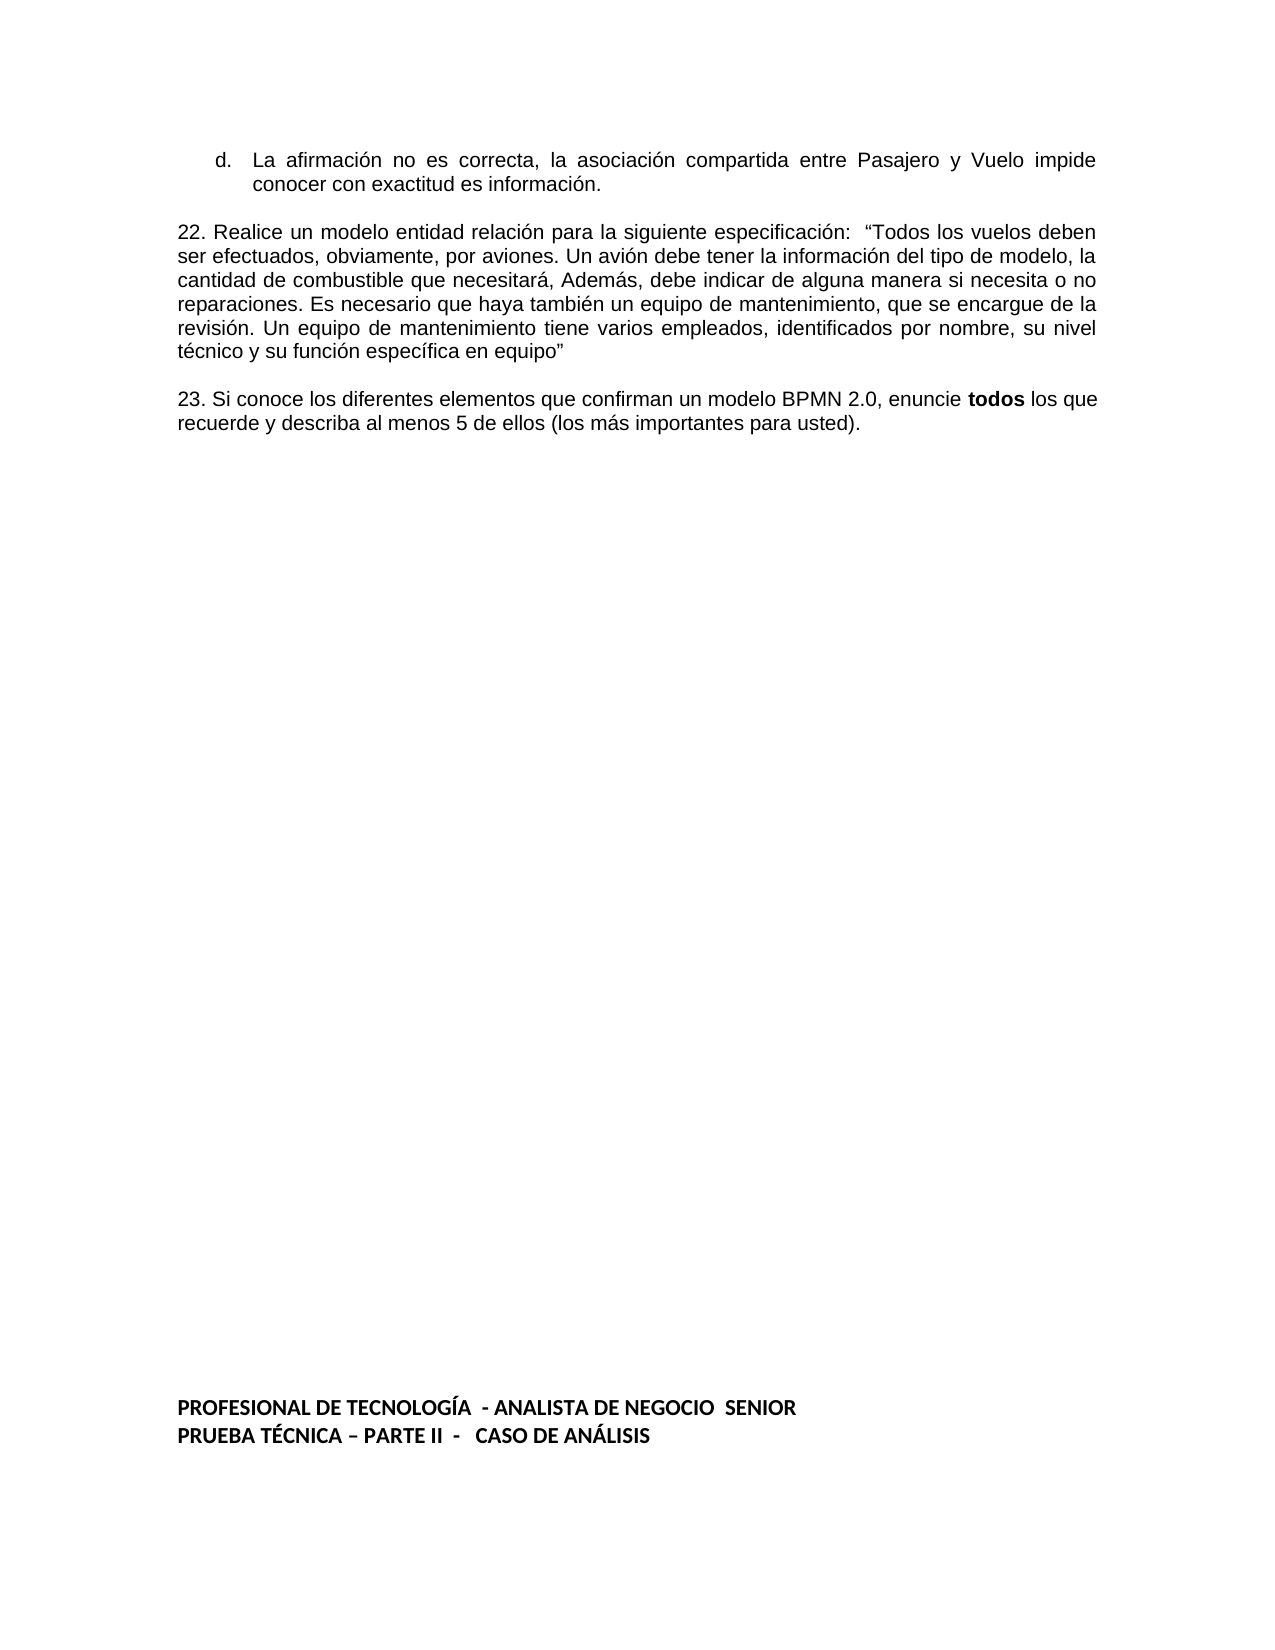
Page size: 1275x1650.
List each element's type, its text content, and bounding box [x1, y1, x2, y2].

text PRUEBA TÉCNICA – PARTE II - CASO DE ANÁLISIS [177, 1421, 1098, 1449]
text 22. Realice un modelo entidad relación para la siguiente especificación: “Todos los vuelos deben ser efectuados, obviamente, por aviones. Un avión debe tener la información del tipo de modelo, la cantidad de combustible que necesitará, Además, debe indicar de alguna manera si necesita o no reparaciones. Es necesario que haya también un equipo de mantenimiento, que se encargue de la revisión. Un equipo de mantenimiento tiene varios empleados, identificados por nombre, su nivel técnico y su función específica en equipo” [177, 219, 1098, 363]
text PROFESIONAL DE TECNOLOGÍA - ANALISTA DE NEGOCIO SENIOR [177, 1393, 1098, 1421]
list La afirmación no es correcta, la asociación compartida entre Pasajero y Vuelo impide conocer con exactitud es información. [215, 148, 1098, 196]
text 23. Si conoce los diferentes elementos que confirman un modelo BPMN 2.0, enuncie todos los que recuerde y describa al menos 5 de ellos (los más importantes para usted). [177, 387, 1098, 435]
